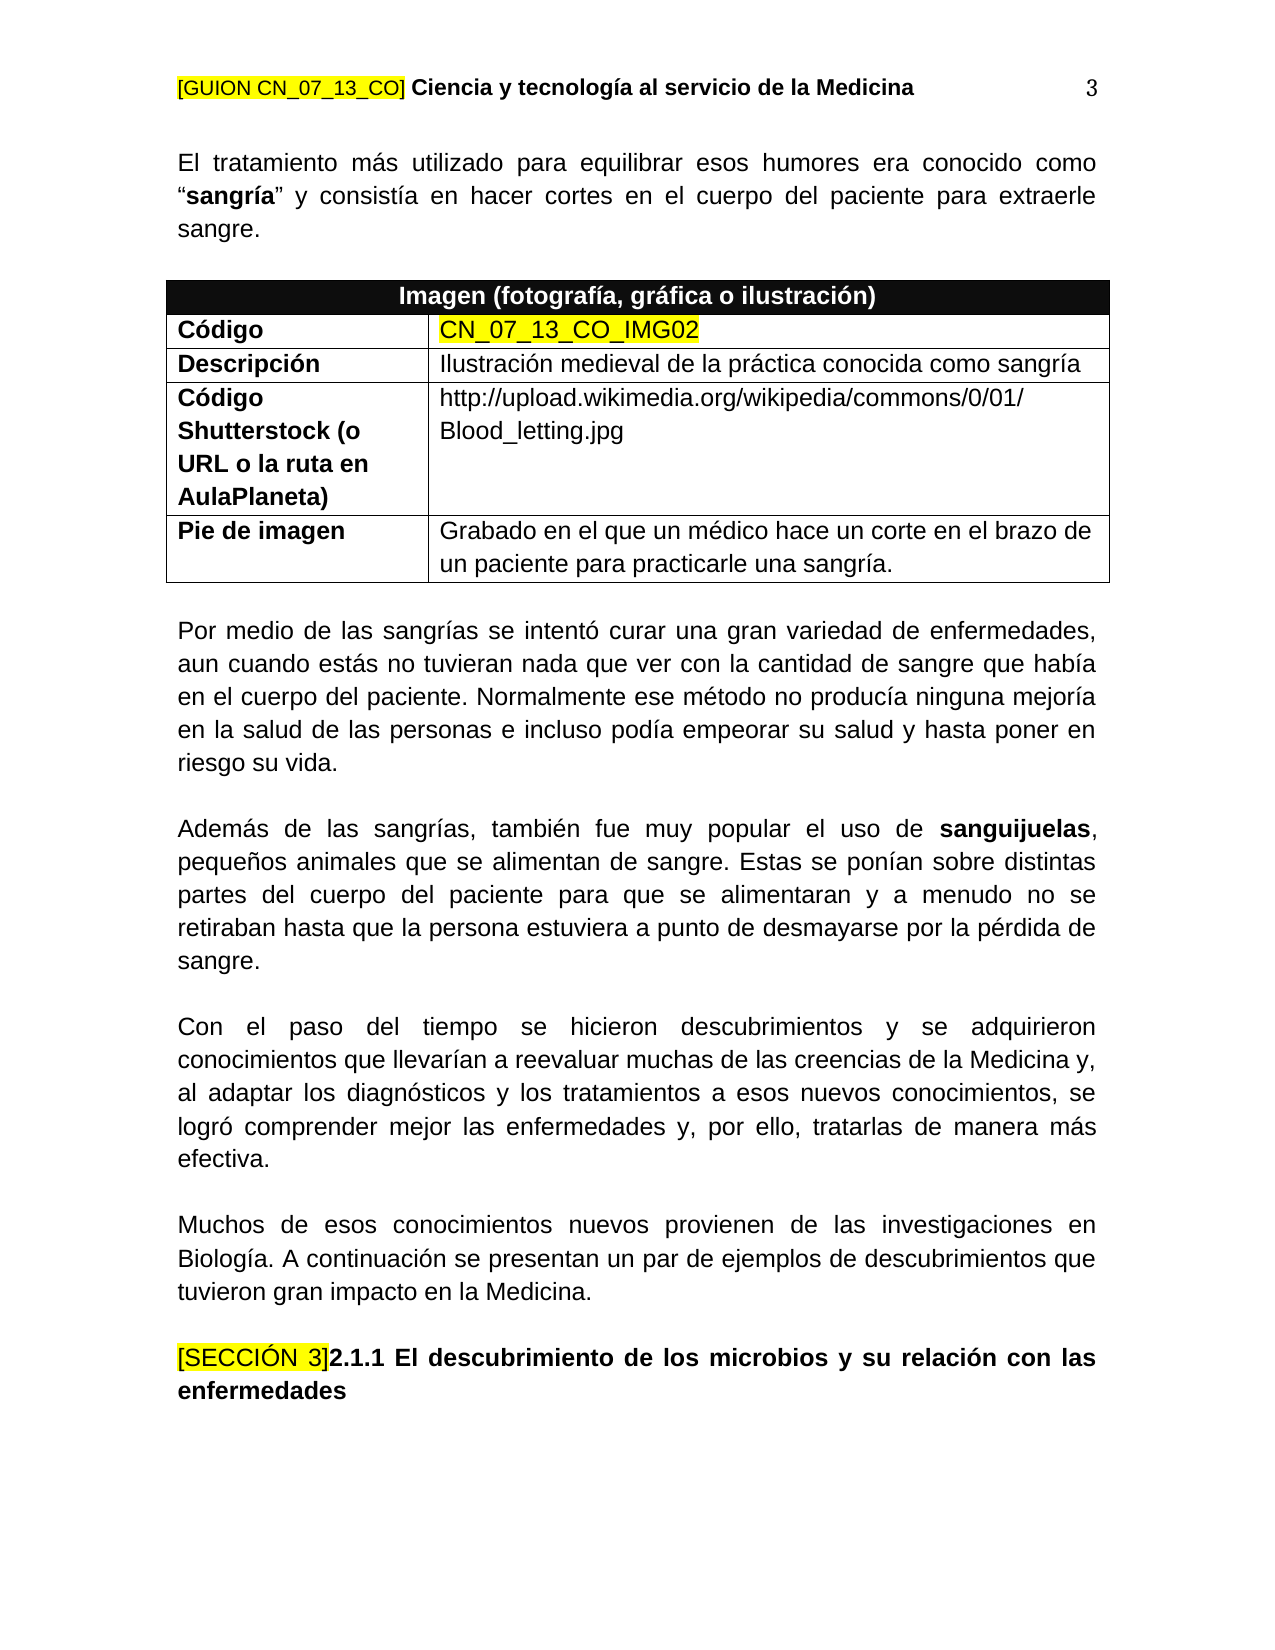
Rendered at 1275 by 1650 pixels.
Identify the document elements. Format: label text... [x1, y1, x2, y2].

text Por medio de las sangrías se intentó curar una gran variedad de enfermedades, aun cuando estás no tuvieran nada que ver con la cantidad de sangre que había en el cuerpo del paciente. Normalmente ese método no producía ninguna mejoría en la salud de las personas e incluso podía empeorar su salud y hasta poner en riesgo su vida. [177, 616, 1098, 777]
table_cell Código [167, 315, 428, 348]
table_cell Pie de imagen [167, 516, 428, 582]
text Además de las sangrías, también fue muy popular el uso de sanguijuelas, pequeños animales que se alimentan de sangre. Estas se ponían sobre distintas partes del cuerpo del paciente para que se alimentaran y a menudo no se retiraban hasta que la persona estuviera a punto de desmayarse por la pérdida de sangre. [177, 814, 1098, 975]
text El tratamiento más utilizado para equilibrar esos humores era conocido como “sangría” y consistía en hacer cortes en el cuerpo del paciente para extraerle sangre. [177, 148, 1098, 242]
table_cell CN_07_13_CO_IMG02 [429, 315, 1109, 348]
table_cell Código Shutterstock (o URL o la ruta en AulaPlaneta) [167, 383, 428, 515]
table_cell Descripción [167, 349, 428, 382]
table_cell Ilustración medieval de la práctica conocida como sangría [429, 349, 1109, 382]
text [SECCIÓN 3]2.1.1 El descubrimiento de los microbios y su relación con las enfermedades [177, 1343, 1098, 1404]
table_header Imagen (fotografía, gráfica o ilustración) [167, 281, 1109, 314]
table_cell Grabado en el que un médico hace un corte en el brazo de un paciente para practicarle una sangría. [429, 516, 1109, 582]
text Con el paso del tiempo se hicieron descubrimientos y se adquirieron conocimientos que llevarían a reevaluar muchas de las creencias de la Medicina y, al adaptar los diagnósticos y los tratamientos a esos nuevos conocimientos, se logró comprender mejor las enfermedades y, por ello, tratarlas de manera más efectiva. [177, 1012, 1098, 1173]
table_cell http://upload.wikimedia.org/wikipedia/commons/0/01/Blood_letting.jpg [429, 383, 1109, 515]
